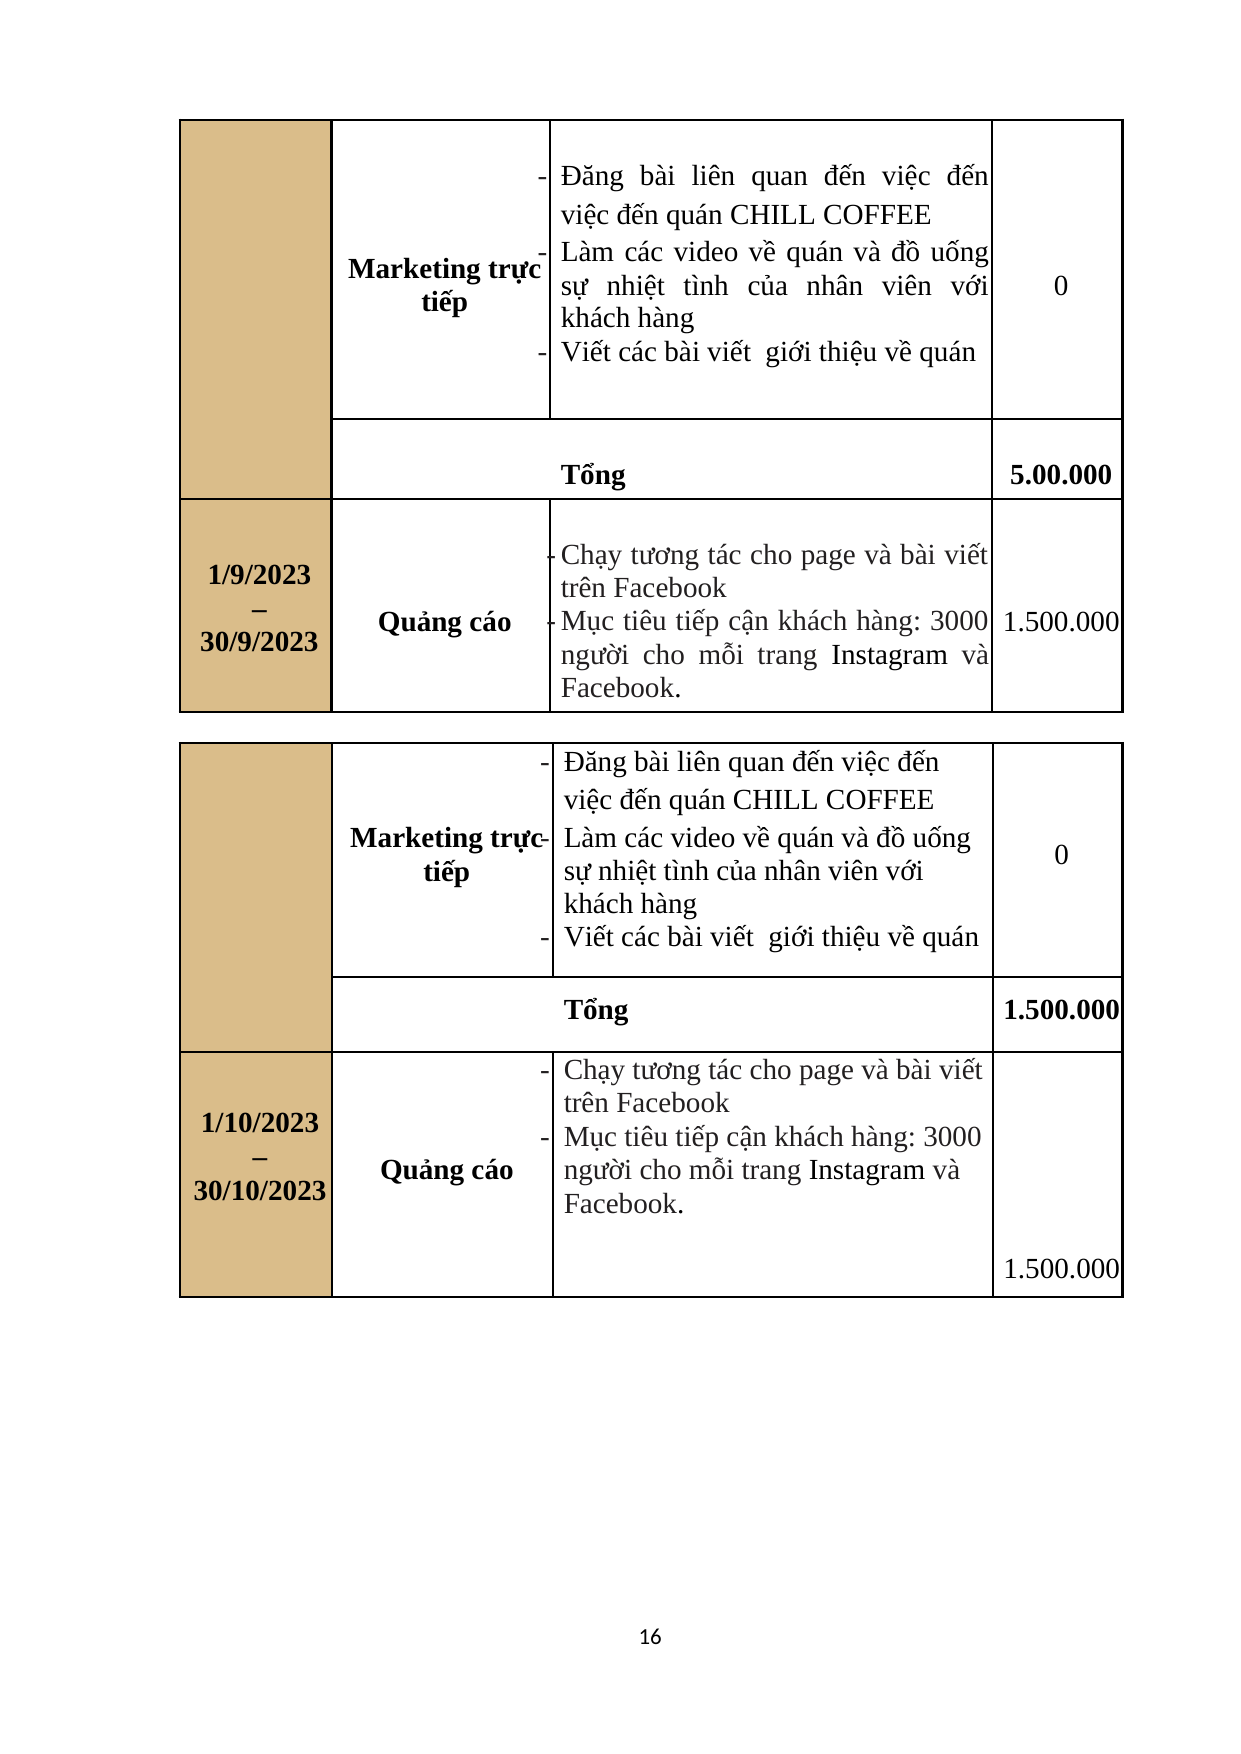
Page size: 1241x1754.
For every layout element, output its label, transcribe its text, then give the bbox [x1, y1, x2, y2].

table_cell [181, 1053, 331, 1296]
table_cell [333, 978, 553, 1051]
table_header [181, 744, 331, 976]
table_cell 1.500.000 [994, 1053, 1121, 1296]
table_cell Tổng [550, 420, 991, 498]
table_header 0 [994, 744, 1121, 976]
table_cell 0 [993, 121, 1121, 418]
table_cell Quảng cáo [333, 1053, 552, 1296]
table_cell Chạy tương tác cho page và bài viết trên Facebook Mục tiêu tiếp cận khách hàng: 3000 người cho mỗi trang Instagram và Facebook. [554, 1053, 992, 1296]
table_header Marketing trực tiếp [333, 744, 552, 976]
table_cell 1.500.000 [994, 978, 1121, 1051]
table_cell 5.00.000 [993, 420, 1121, 498]
table_cell Tổng [553, 978, 992, 1051]
table_header Đăng bài liên quan đến việc đến việc đến quán CHILL COFFEE Làm các video về quán và đồ uống sự nhiệt tình của nhân viên với khách hàng Viết các bài viết giới thiệu về quán [554, 744, 992, 976]
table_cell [181, 121, 330, 498]
table_cell Marketing trực tiếp [333, 121, 549, 418]
table_cell Quảng cáo [333, 500, 549, 711]
table_cell 1.500.000 [993, 500, 1121, 711]
table_cell Đăng bài liên quan đến việc đến việc đến quán CHILL COFFEE Làm các video về quán và đồ uống sự nhiệt tình của nhân viên với khách hàng Viết các bài viết giới thiệu về quán [551, 121, 991, 418]
table_cell [181, 976, 331, 1051]
table_cell 1/9/2023 – 30/9/2023 [181, 500, 330, 711]
table_cell [333, 420, 550, 498]
table_cell Chạy tương tác cho page và bài viết trên Facebook Mục tiêu tiếp cận khách hàng: 3000 người cho mỗi trang Instagram và Facebook. [551, 500, 991, 711]
